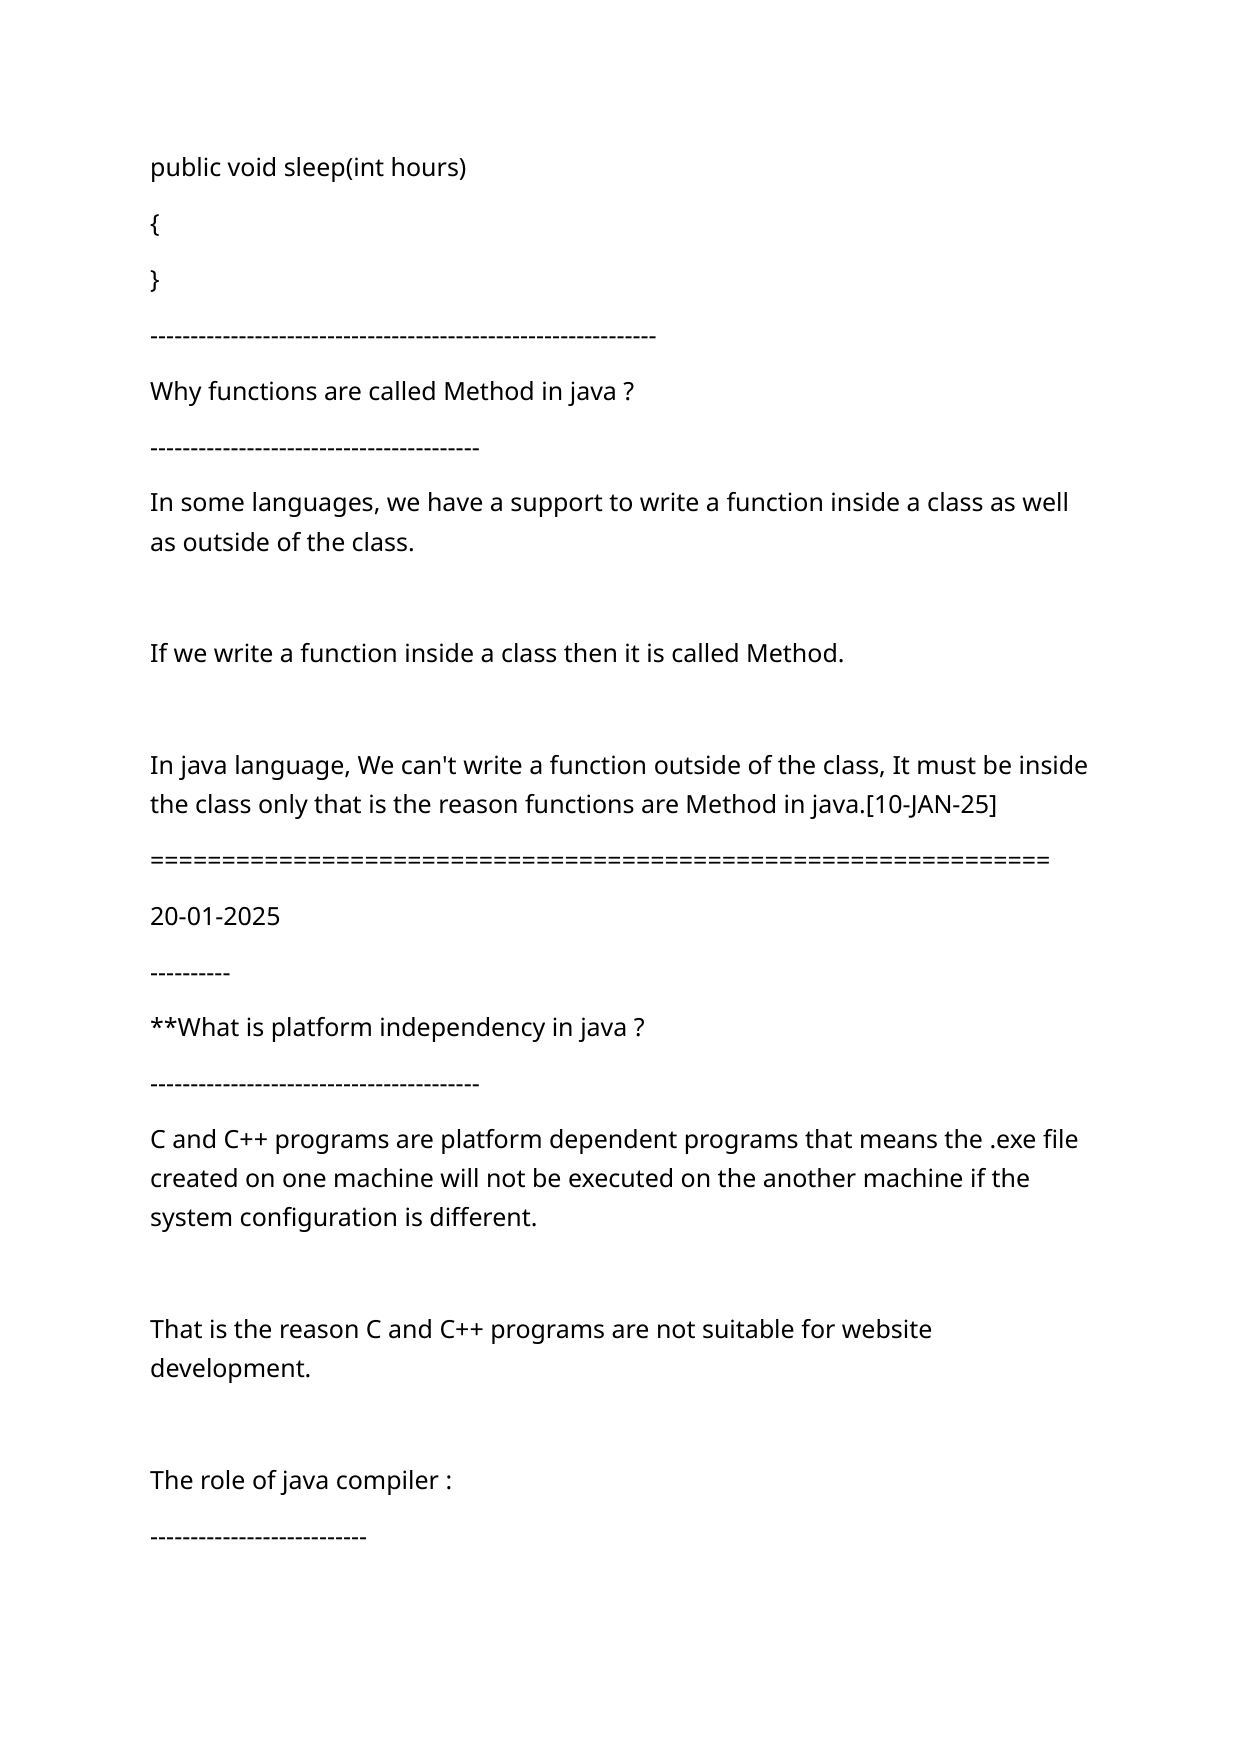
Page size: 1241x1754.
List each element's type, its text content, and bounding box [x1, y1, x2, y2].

text Why functions are called Method in java ? [150, 373, 1090, 407]
text --------------------------- [150, 1518, 1090, 1552]
text That is the reason C and C++ programs are not suitable for website development. [150, 1312, 1090, 1385]
text --------------------------------------------------------------- [150, 317, 1090, 352]
text **What is platform independency in java ? [150, 1010, 1090, 1044]
text 20-01-2025 [150, 898, 1090, 932]
text } [150, 262, 1090, 296]
text { [150, 206, 1090, 240]
text ----------------------------------------- [150, 429, 1090, 463]
text C and C++ programs are platform dependent programs that means the .exe file created on one machine will not be executed on the another machine if the system configuration is different. [150, 1122, 1090, 1234]
text =============================================================== [150, 842, 1090, 877]
text ----------------------------------------- [150, 1066, 1090, 1100]
text In some languages, we have a support to write a function inside a class as well as outside of the class. [150, 485, 1090, 558]
text In java language, We can't write a function outside of the class, It must be inside the class only that is the reason functions are Method in java.[10-JAN-25] [150, 747, 1090, 821]
text ---------- [150, 954, 1090, 988]
text public void sleep(int hours) [150, 150, 1090, 184]
text The role of java compiler : [150, 1462, 1090, 1497]
text If we write a function inside a class then it is called Method. [150, 636, 1090, 670]
